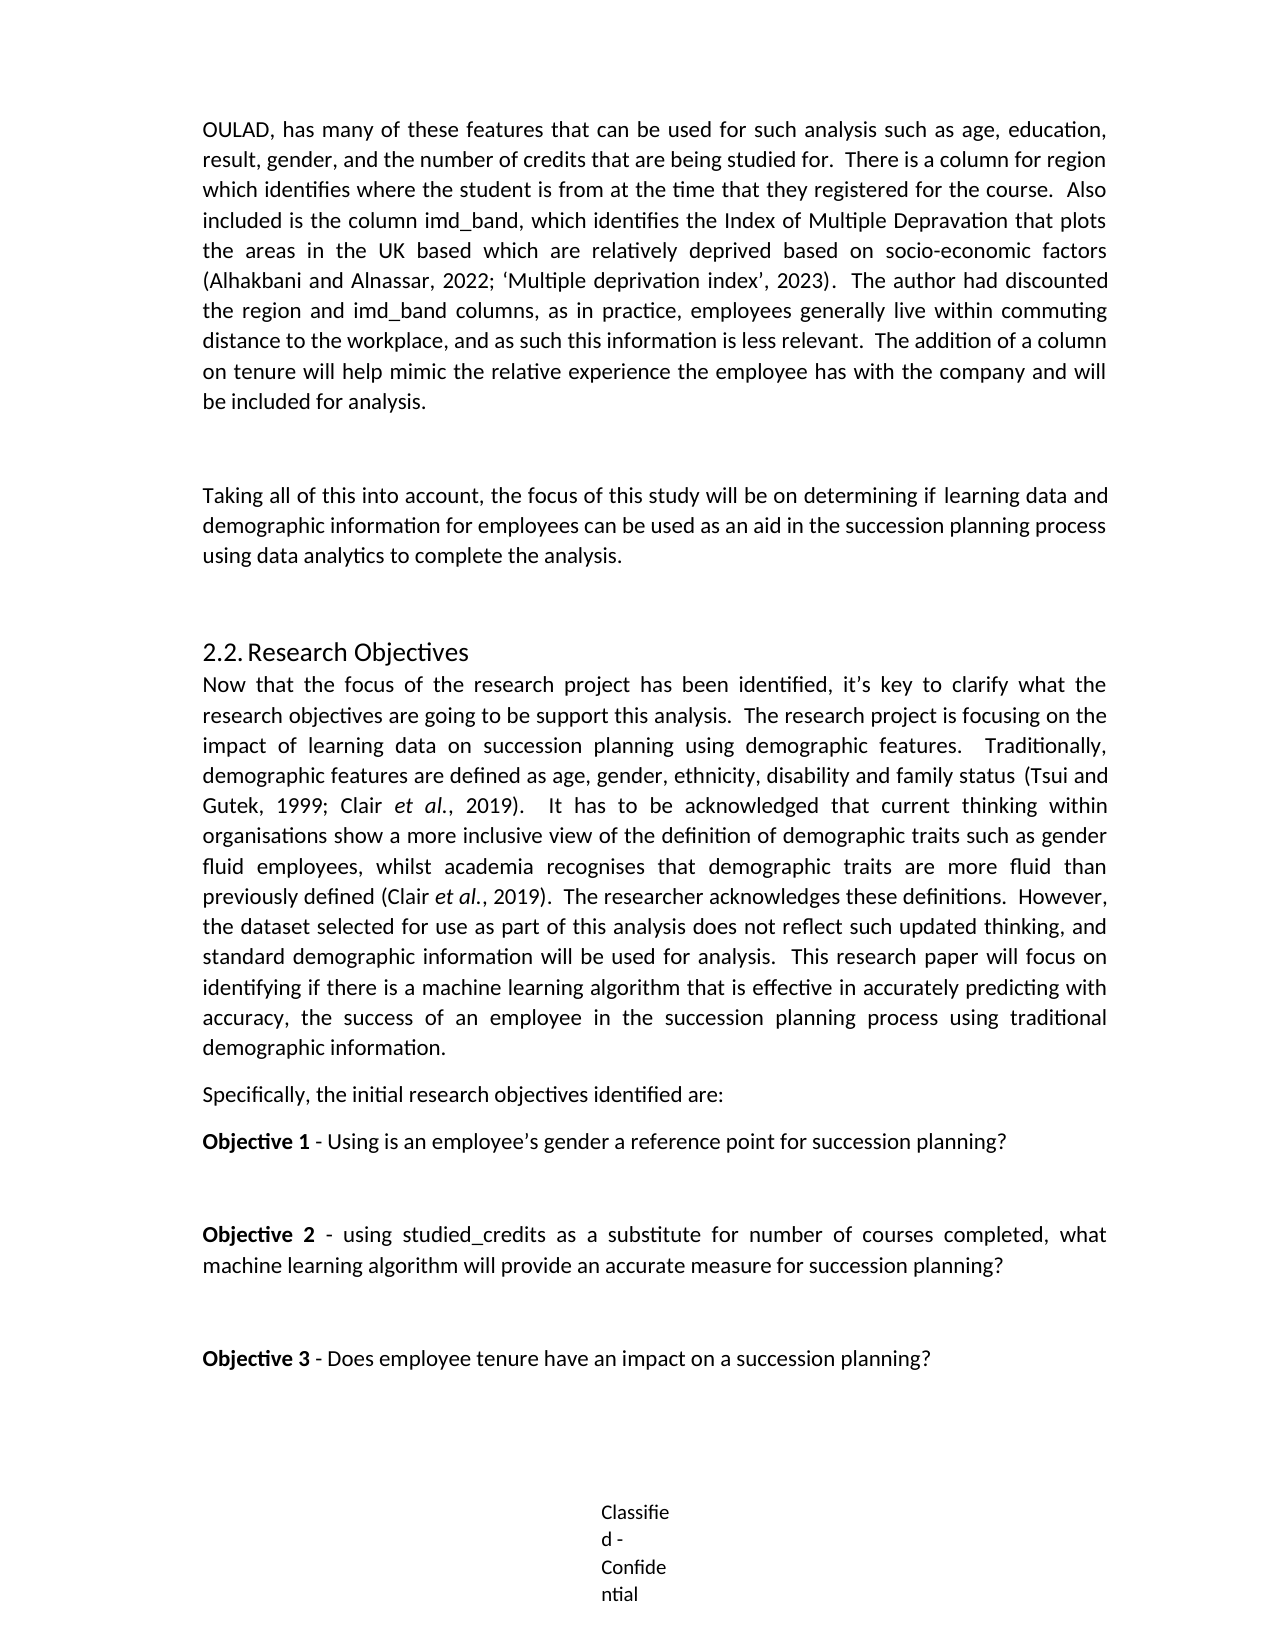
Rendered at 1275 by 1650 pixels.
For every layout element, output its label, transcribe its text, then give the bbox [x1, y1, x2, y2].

text Objective 1 - Using is an employee’s gender a reference point for succession planning? [202, 1127, 1109, 1155]
text Taking all of this into account, the focus of this study will be on determining if learning data and demographic information for employees can be used as an aid in the succession planning process using data analytics to complete the analysis. [202, 481, 1109, 569]
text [202, 115, 1109, 415]
text Now that the focus of the research project has been identified, it’s key to clarify what the research objectives are going to be support this analysis. The research project is focusing on the impact of learning data on succession planning using demographic features. Traditionally, demographic features are defined as age, gender, ethnicity, disability and family status (Tsui and Gutek, 1999; Clair et al., 2019). It has to be acknowledged that current thinking within organisations show a more inclusive view of the definition of demographic traits such as gender fluid employees, whilst academia recognises that demographic traits are more fluid than previously defined (Clair et al., 2019). The researcher acknowledges these definitions. However, the dataset selected for use as part of this analysis does not reflect such updated thinking, and standard demographic information will be used for analysis. This research paper will focus on identifying if there is a machine learning algorithm that is effective in accurately predicting with accuracy, the success of an employee in the succession planning process using traditional demographic information. [202, 671, 1109, 1061]
text Specifically, the initial research objectives identified are: [202, 1080, 1109, 1108]
text Objective 3 - Does employee tenure have an impact on a succession planning? [202, 1344, 1109, 1372]
text Objective 2 - using studied_credits as a substitute for number of courses completed, what machine learning algorithm will provide an accurate measure for succession planning? [202, 1221, 1109, 1279]
subtitle Research Objectives [202, 635, 1109, 668]
